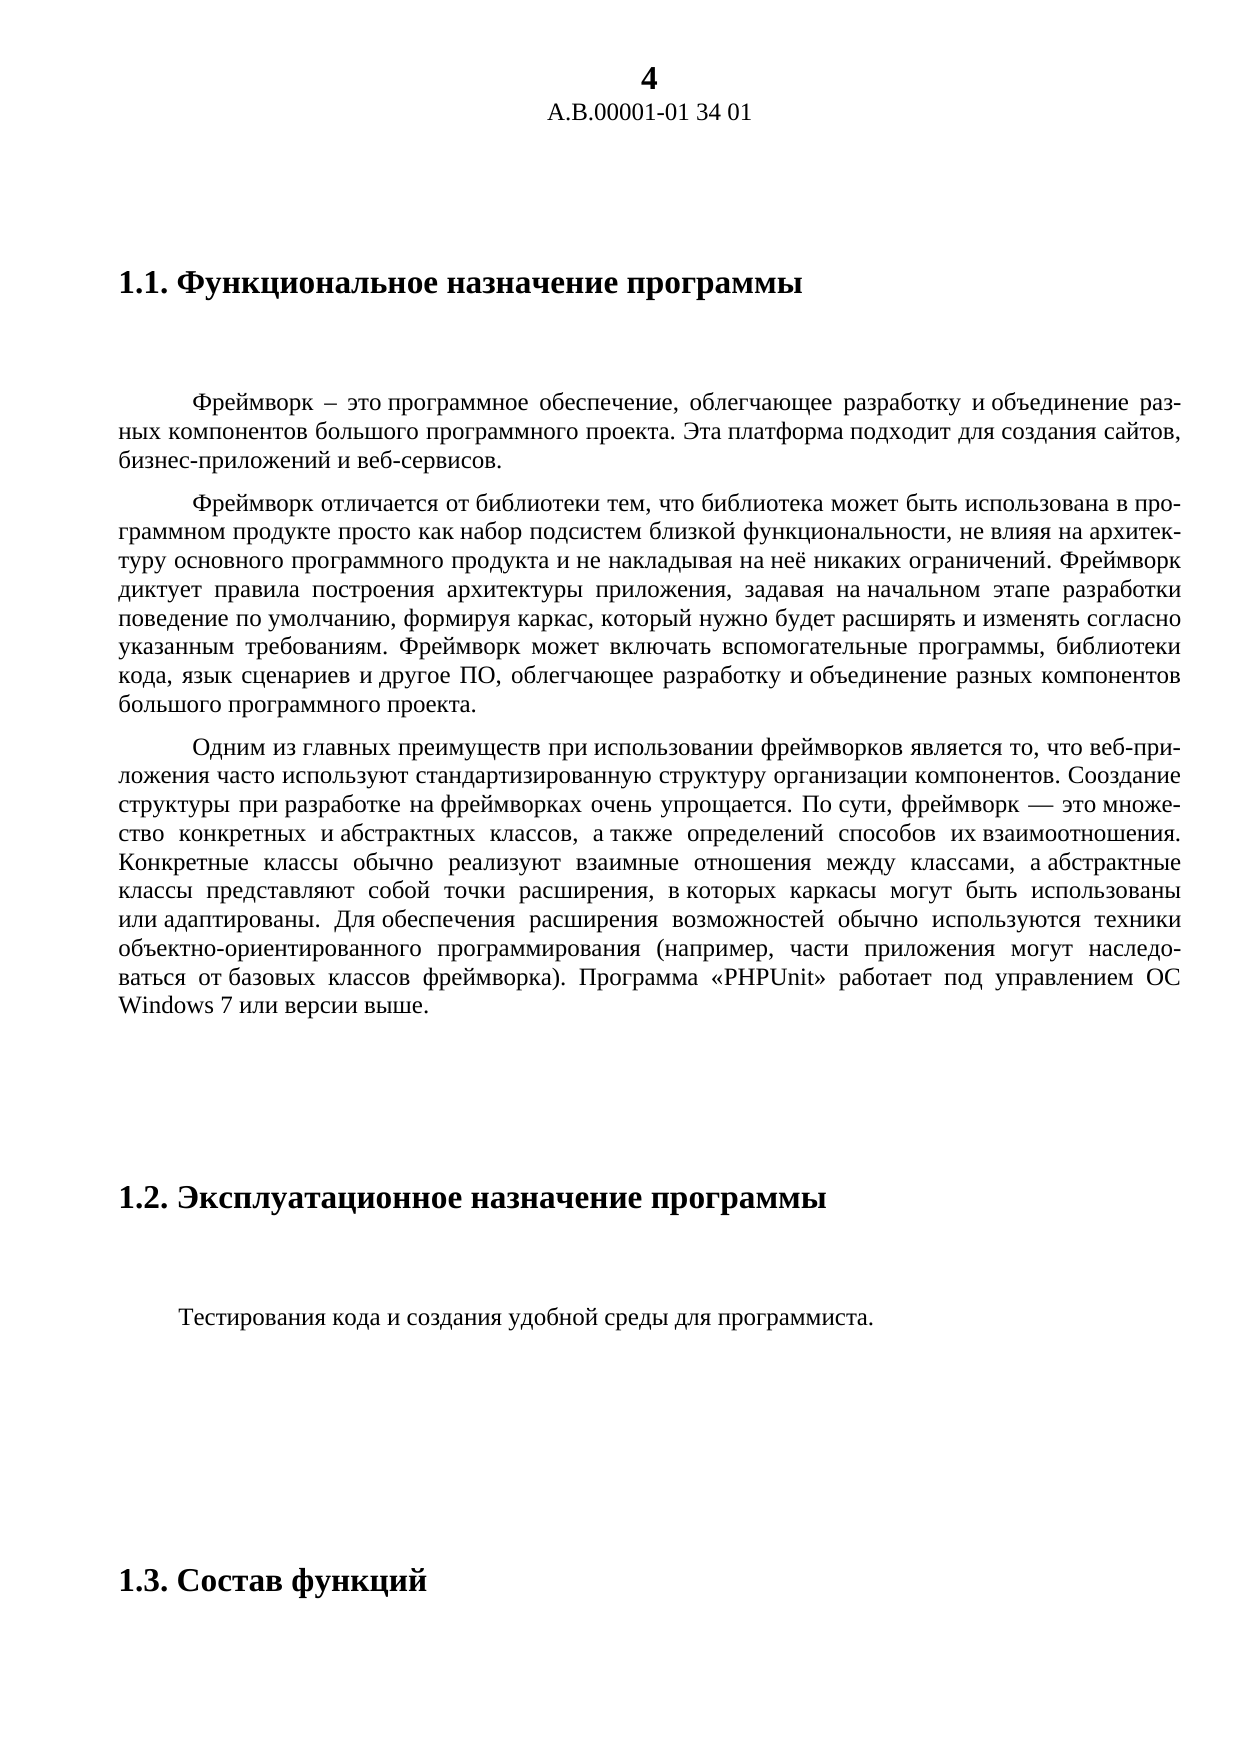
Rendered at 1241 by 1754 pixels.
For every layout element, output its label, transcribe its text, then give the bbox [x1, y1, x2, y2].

subtitle Функциональное назначение программы [118, 263, 1181, 301]
text Одним из главных преимуществ при использовании фреймворков является то, что веб-приложения часто используют стандартизированную структуру организации компонентов. Сооздание структуры при разработке на фреймворках очень упрощается. По сути, фреймворк — это множество конкретных и абстрактных классов, а также определений способов их взаимоотношения. Конкретные классы обычно реализуют взаимные отношения между классами, а абстрактные классы представляют собой точки расширения, в которых каркасы могут быть использованы или адаптированы. Для обеспечения расширения возможностей обычно используются техники объектно-ориентированного программирования (например, части приложения могут наследоваться от базовых классов фреймворка). Программа «PHPUnit» работает под управлением ОС Windows 7 или версии выше. [118, 732, 1181, 1019]
text Фреймворк отличается от библиотеки тем, что библиотека может быть использована в программном продукте просто как набор подсистем близкой функциональности, не влияя на архитектуру основного программного продукта и не накладывая на неё никаких ограничений. Фреймворк диктует правила построения архитектуры приложения, задавая на начальном этапе разработки поведение по умолчанию, формируя каркас, который нужно будет расширять и изменять согласно указанным требованиям. Фреймворк может включать вспомогательные программы, библиотеки кода, язык сценариев и другое ПО, облегчающее разработку и объединение разных компонентов большого программного проекта. [118, 488, 1181, 718]
text Фреймворк – это программное обеспечение, облегчающее разработку и объединение разных компонентов большого программного проекта. Эта платформа подходит для создания сайтов, бизнес-приложений и веб-сервисов. [118, 387, 1181, 473]
subtitle Эксплуатационное назначение программы [118, 1177, 1181, 1215]
subtitle Состав функций [118, 1560, 1181, 1599]
text Тестирования кода и создания удобной среды для программиста. [178, 1302, 1181, 1330]
